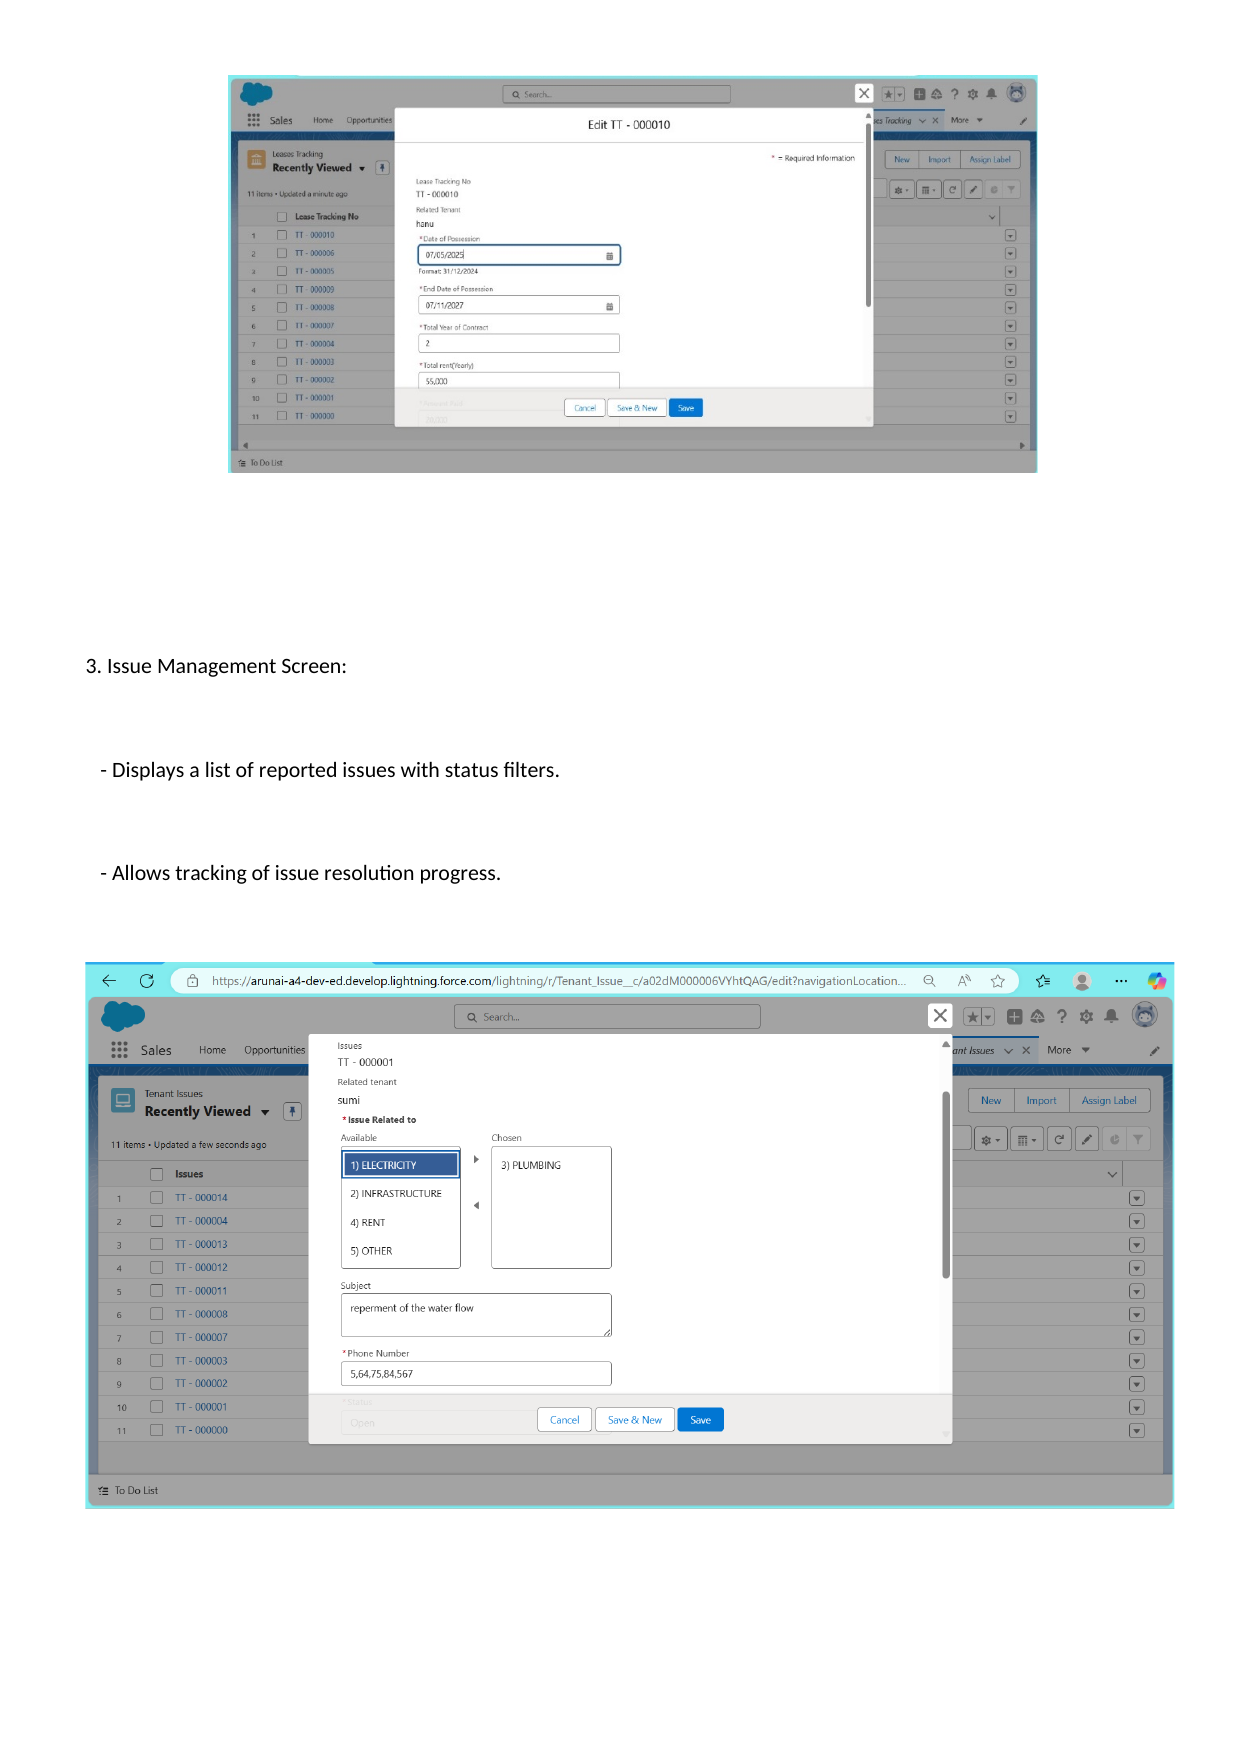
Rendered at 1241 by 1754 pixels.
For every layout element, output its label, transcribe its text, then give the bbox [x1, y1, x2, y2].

picture [85, 962, 1175, 1509]
text - Allows tracking of issue resolution progress. [85, 859, 1165, 886]
text - Displays a list of reported issues with status filters. [85, 756, 1165, 782]
text 3. Issue Management Screen: [85, 653, 1165, 679]
picture [228, 75, 1038, 473]
